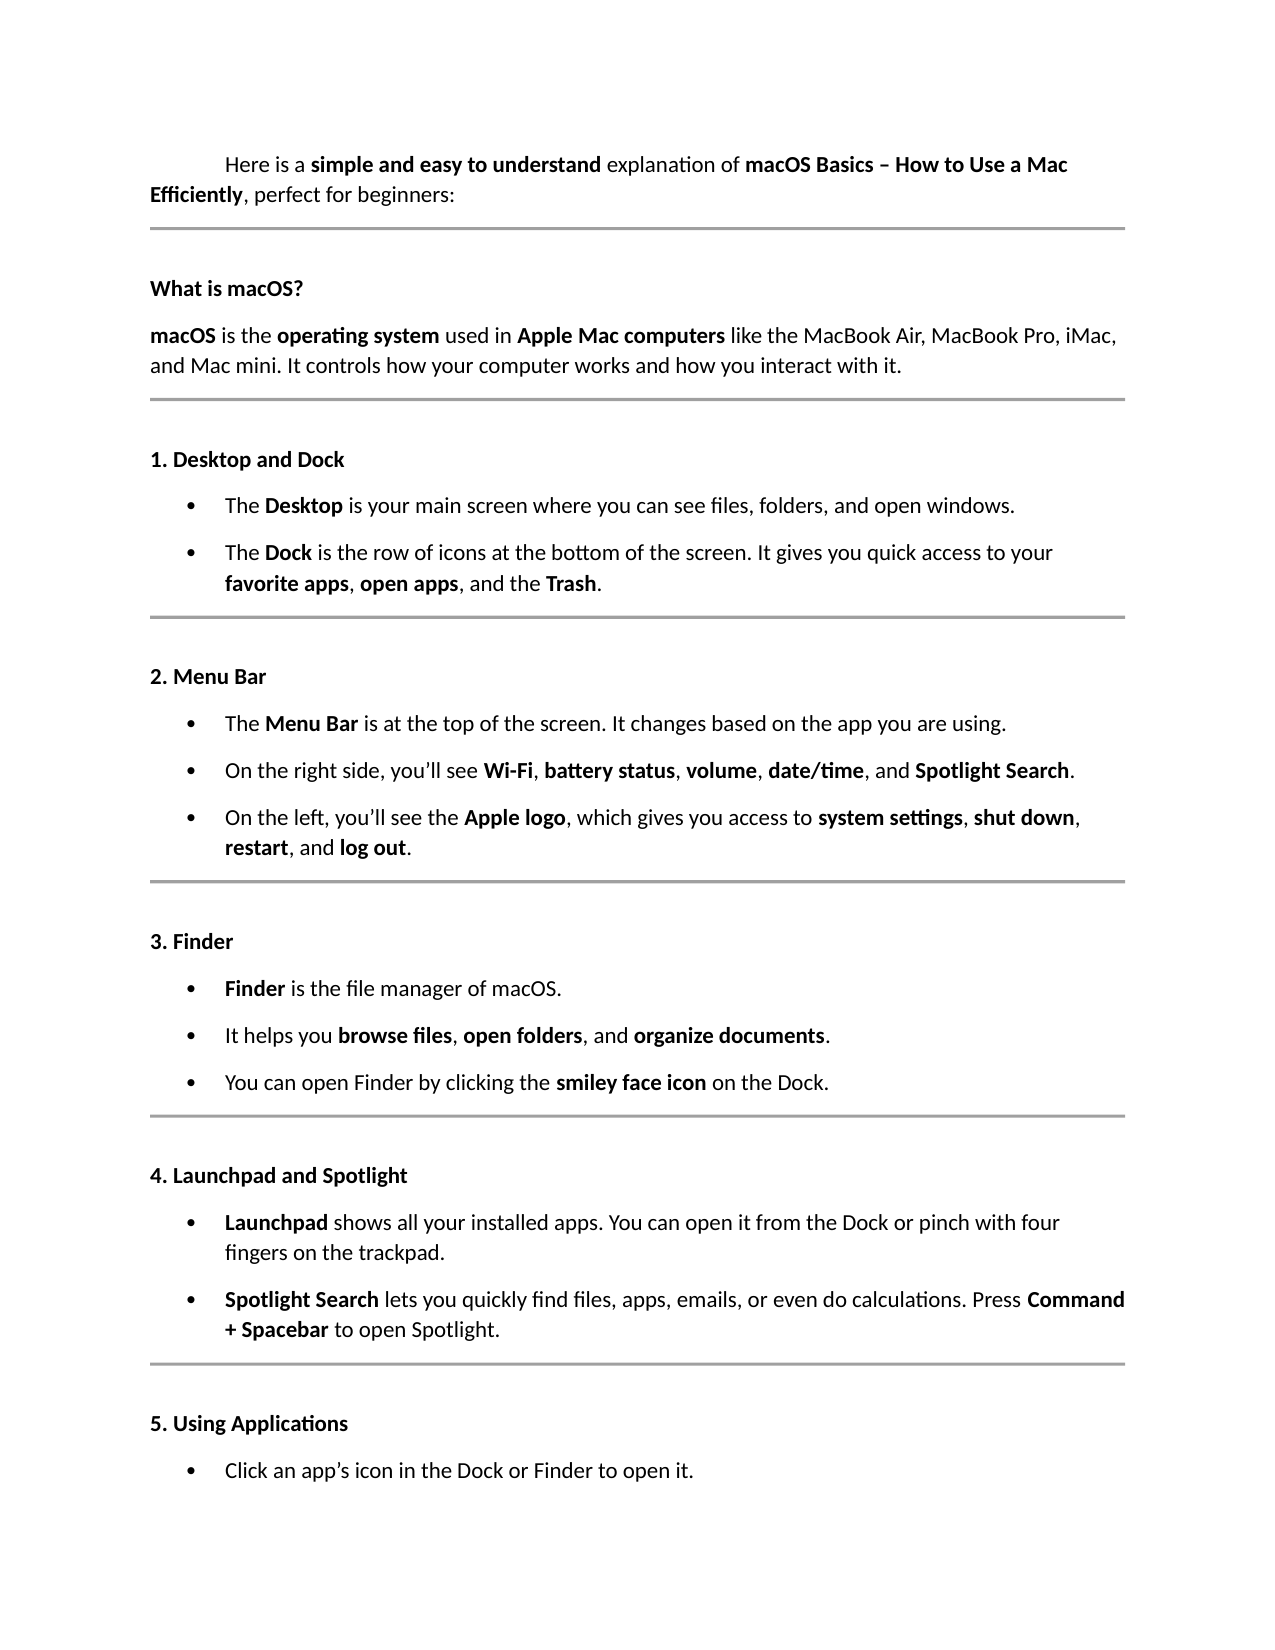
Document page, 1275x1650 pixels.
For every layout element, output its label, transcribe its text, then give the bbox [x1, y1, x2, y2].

list Finder is the file manager of macOS. [187, 974, 1125, 1002]
text What is macOS? [150, 274, 1125, 302]
text 4. Launchpad and Spotlight [150, 1161, 1125, 1189]
list The Dock is the row of icons at the bottom of the screen. It gives you quick access to your favorite apps, open apps, and the Trash. [187, 538, 1125, 597]
list The Menu Bar is at the top of the screen. It changes based on the app you are using. [187, 709, 1125, 737]
text Here is a simple and easy to understand explanation of macOS Basics – How to Use a Mac Efficiently, perfect for beginners: [150, 150, 1125, 208]
text 2. Menu Bar [150, 662, 1125, 691]
list On the right side, you’ll see Wi-Fi, battery status, volume, date/time, and Spotlight Search. [187, 756, 1125, 784]
list The Desktop is your main screen where you can see files, folders, and open windows. [187, 492, 1125, 520]
text 1. Desktop and Dock [150, 445, 1125, 473]
list Launchpad shows all your installed apps. You can open it from the Dock or pinch with four fingers on the trackpad. [187, 1208, 1125, 1267]
text 3. Finder [150, 927, 1125, 955]
list You can open Finder by clicking the smiley face icon on the Dock. [187, 1068, 1125, 1096]
list On the left, you’ll see the Apple logo, which gives you access to system settings, shut down, restart, and log out. [187, 803, 1125, 861]
list Spotlight Search lets you quickly find files, apps, emails, or even do calculations. Press Command + Spacebar to open Spotlight. [187, 1285, 1125, 1344]
list It helps you browse files, open folders, and organize documents. [187, 1021, 1125, 1049]
text macOS is the operating system used in Apple Mac computers like the MacBook Air, MacBook Pro, iMac, and Mac mini. It controls how your computer works and how you interact with it. [150, 321, 1125, 379]
text 5. Using Applications [150, 1409, 1125, 1437]
list Click an app’s icon in the Dock or Finder to open it. [187, 1456, 1125, 1484]
